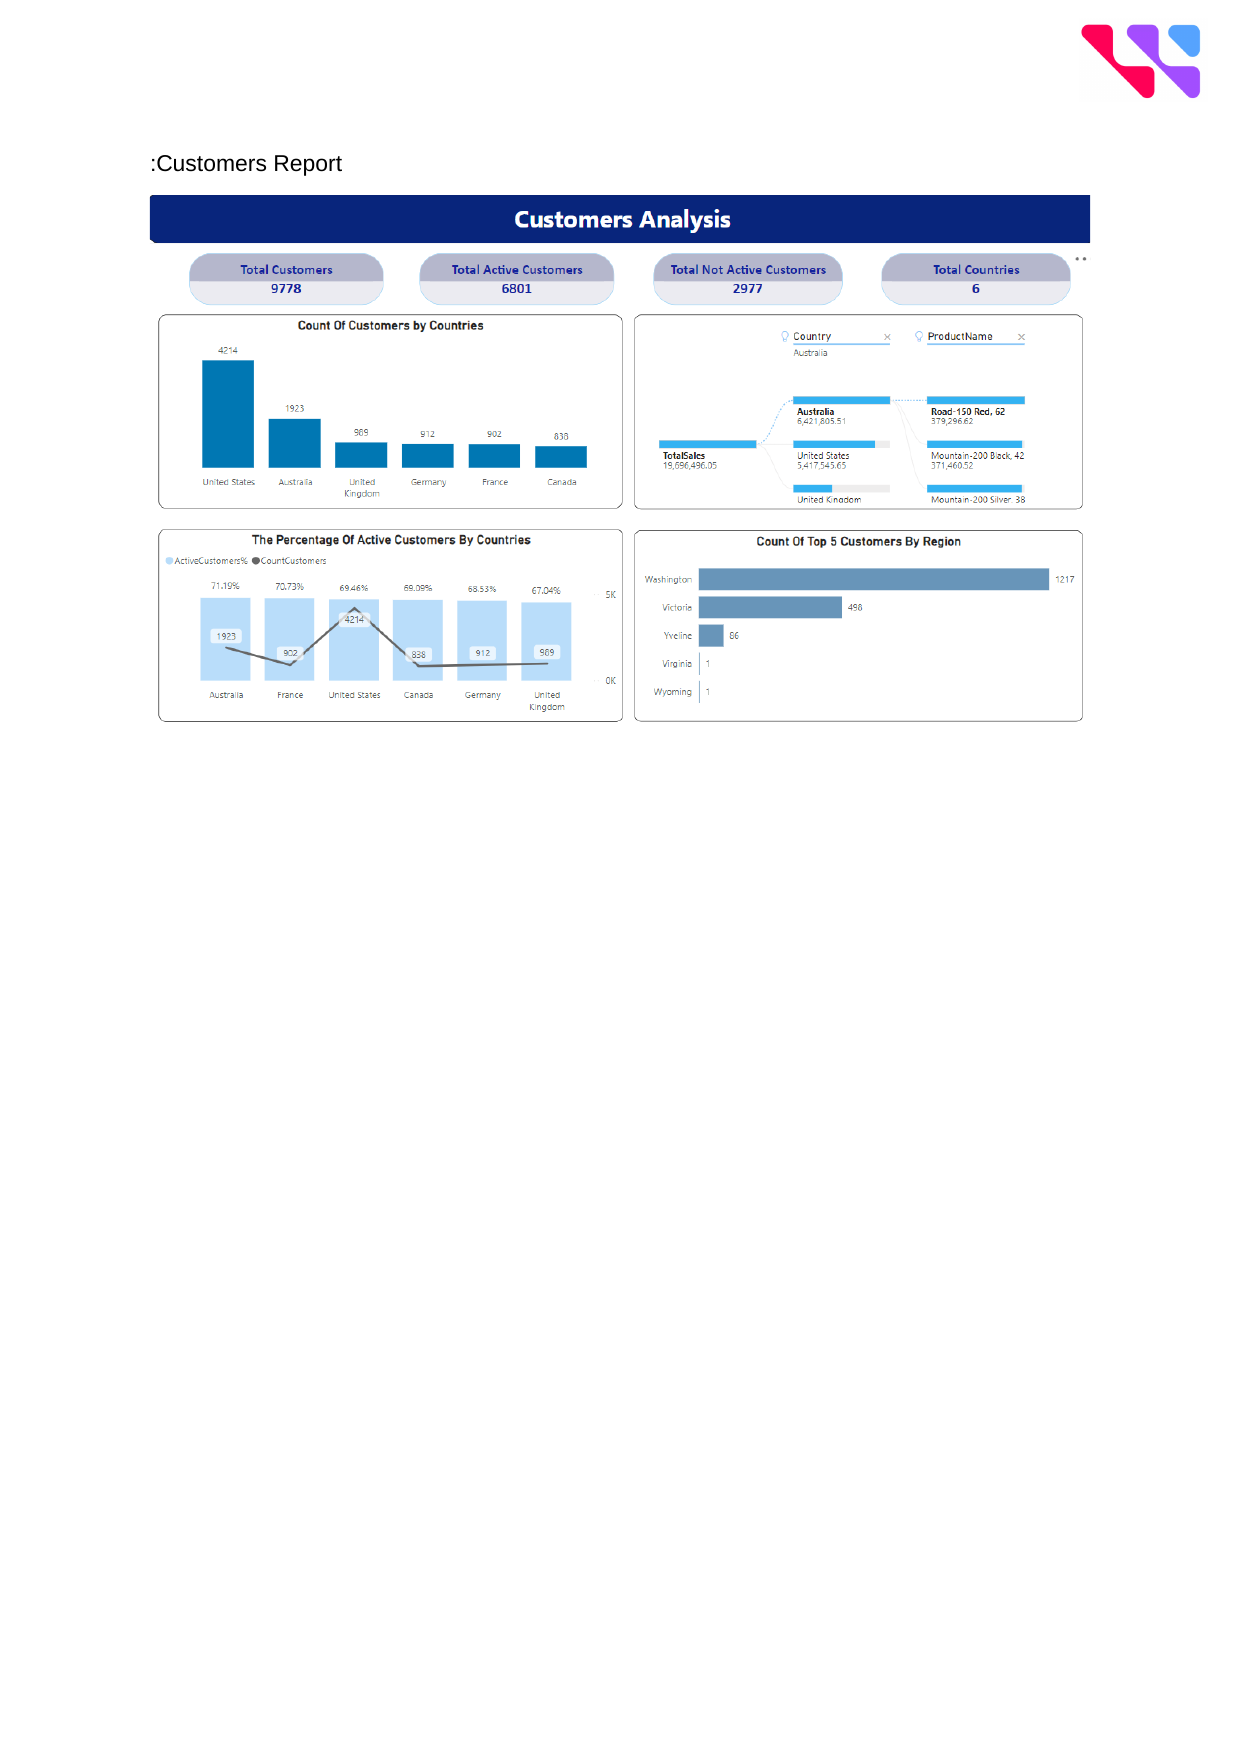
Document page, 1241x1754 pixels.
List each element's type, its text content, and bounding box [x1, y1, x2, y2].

text Customers Report: [150, 150, 1090, 176]
picture [149, 195, 1091, 725]
picture [1078, 18, 1208, 102]
